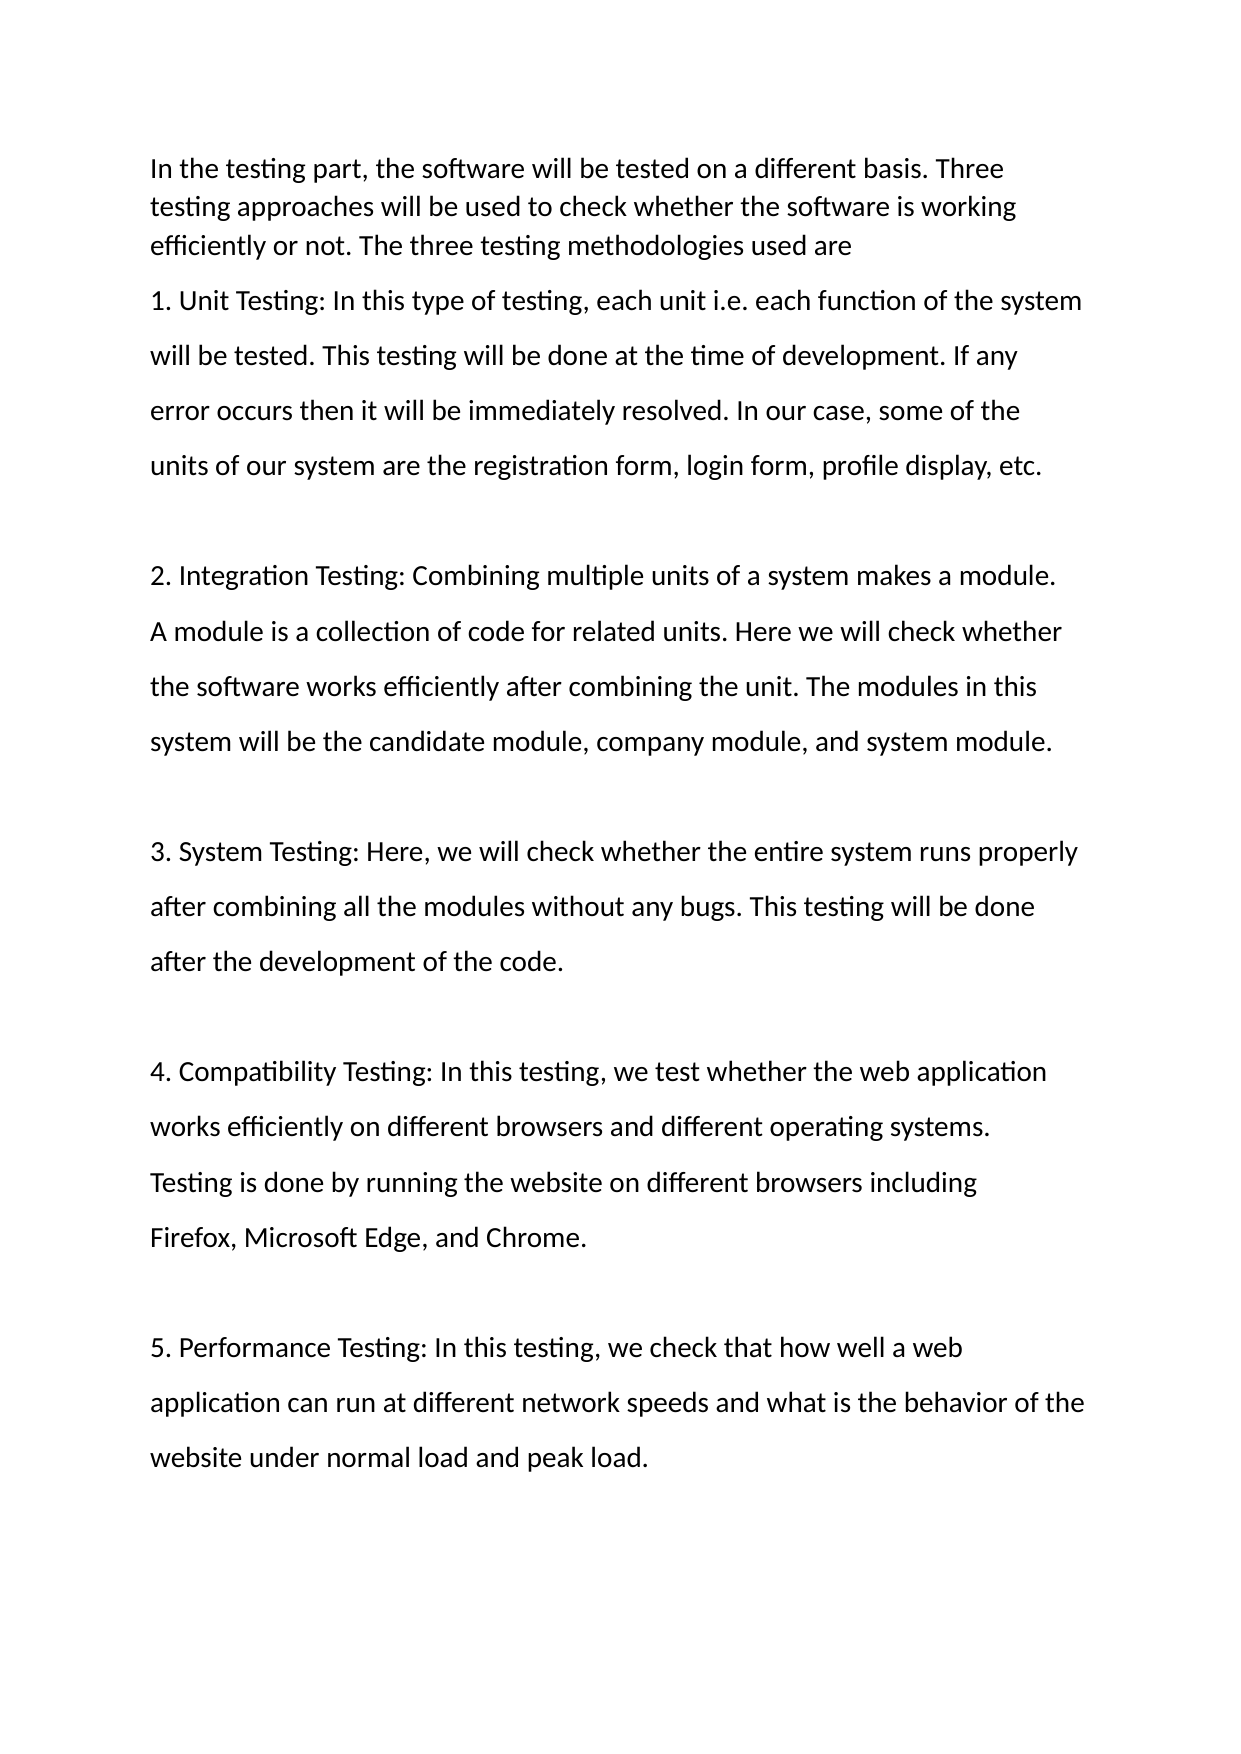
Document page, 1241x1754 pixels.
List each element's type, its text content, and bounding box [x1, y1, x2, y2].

text Testing is done by running the website on different browsers including [150, 1164, 1090, 1199]
text Firefox, Microsoft Edge, and Chrome. [150, 1219, 1090, 1254]
text 3. System Testing: Here, we will check whether the entire system runs properly [150, 833, 1090, 869]
text 2. Integration Testing: Combining multiple units of a system makes a module. [150, 557, 1090, 593]
text units of our system are the registration form, login form, profile display, etc. [150, 447, 1090, 483]
text 4. Compatibility Testing: In this testing, we test whether the web application [150, 1053, 1090, 1089]
text website under normal load and peak load. [150, 1439, 1090, 1475]
text 1. Unit Testing: In this type of testing, each unit i.e. each function of the system [150, 282, 1090, 318]
text In the testing part, the software will be tested on a different basis. Three testing approaches will be used to check whether the software is working efficiently or not. The three testing methodologies used are [150, 150, 1090, 262]
text the software works efficiently after combining the unit. The modules in this [150, 668, 1090, 703]
text 5. Performance Testing: In this testing, we check that how well a web [150, 1329, 1090, 1364]
text system will be the candidate module, company module, and system module. [150, 723, 1090, 758]
text application can run at different network speeds and what is the behavior of the [150, 1384, 1090, 1420]
text after the development of the code. [150, 943, 1090, 979]
text error occurs then it will be immediately resolved. In our case, some of the [150, 392, 1090, 428]
text works efficiently on different browsers and different operating systems. [150, 1108, 1090, 1144]
text will be tested. This testing will be done at the time of development. If any [150, 337, 1090, 373]
text A module is a collection of code for related units. Here we will check whether [150, 613, 1090, 648]
text after combining all the modules without any bugs. This testing will be done [150, 888, 1090, 924]
